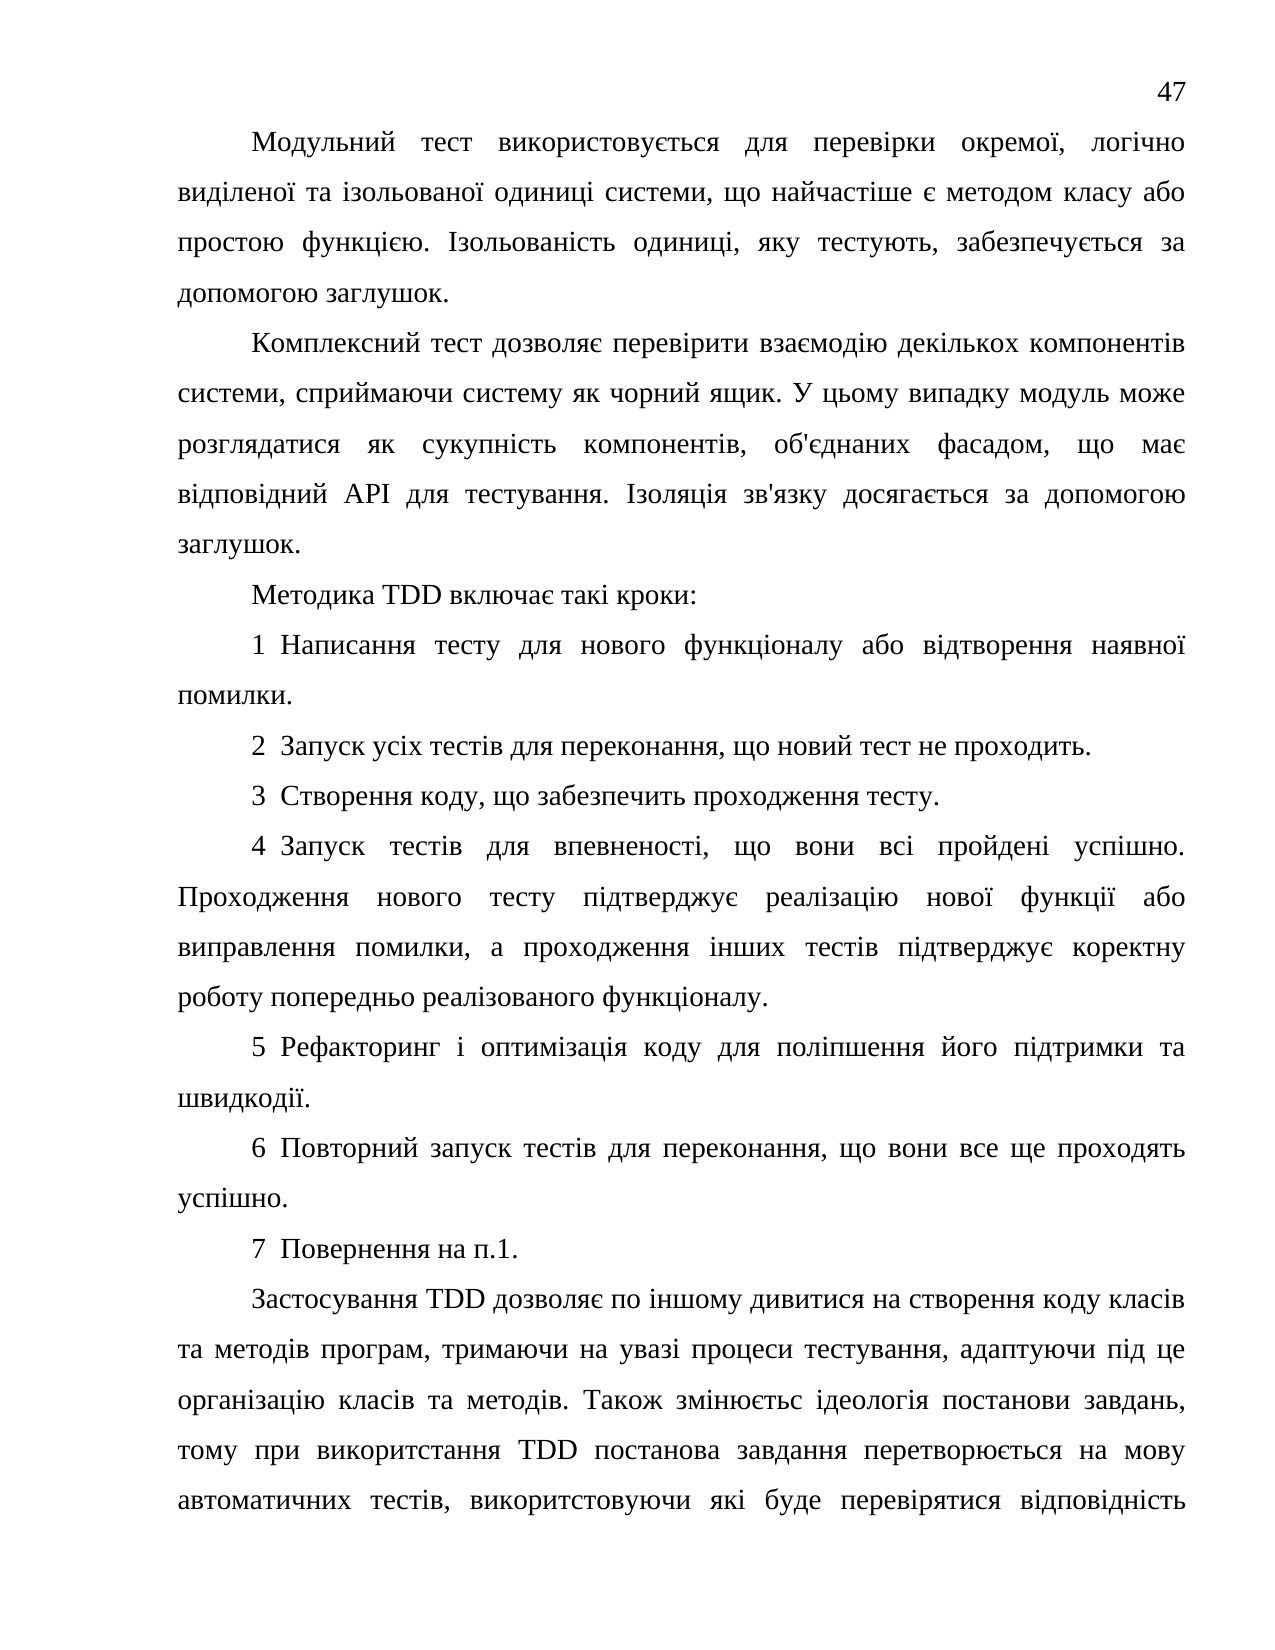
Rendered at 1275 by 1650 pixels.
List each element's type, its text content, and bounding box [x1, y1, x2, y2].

text Запуск усіх тестів для переконання, що новий тест не проходить. [177, 728, 1186, 761]
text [177, 1281, 1186, 1516]
text Запуск тестів для впевненості, що вони всі пройдені успішно. Проходження нового тесту підтверджує реалізацію нової функції або виправлення помилки, а проходження інших тестів підтверджує коректну роботу попередньо реалізованого функціоналу. [177, 828, 1186, 1013]
text Комплексний тест дозволяє перевірити взаємодію декількох компонентів системи, сприймаючи систему як чорний ящик. У цьому випадку модуль може розглядатися як сукупність компонентів, об'єднаних фасадом, що має відповідний АPI для тестування. Ізоляція зв'язку досягається за допомогою заглушок. [177, 325, 1186, 560]
text Створення коду, що забезпечить проходження тесту. [177, 778, 1186, 812]
text Рефакторинг і оптимізація коду для поліпшення його підтримки та швидкодії. [177, 1029, 1186, 1113]
text Написання тесту для нового функціоналу або відтворення наявної помилки. [177, 627, 1186, 711]
text Методика TDD включає такі кроки: [177, 577, 1186, 610]
text Повернення на п.1. [177, 1231, 1186, 1264]
text Повторний запуск тестів для переконання, що вони все ще проходять успішно. [177, 1130, 1186, 1214]
text Модульний тест використовується для перевірки окремої, логічно виділеної та ізольованої одиниці системи, що найчастіше є методом класу або простою функцією. Ізольованість одиниці, яку тестують, забезпечується за допомогою заглушок. [177, 124, 1186, 308]
